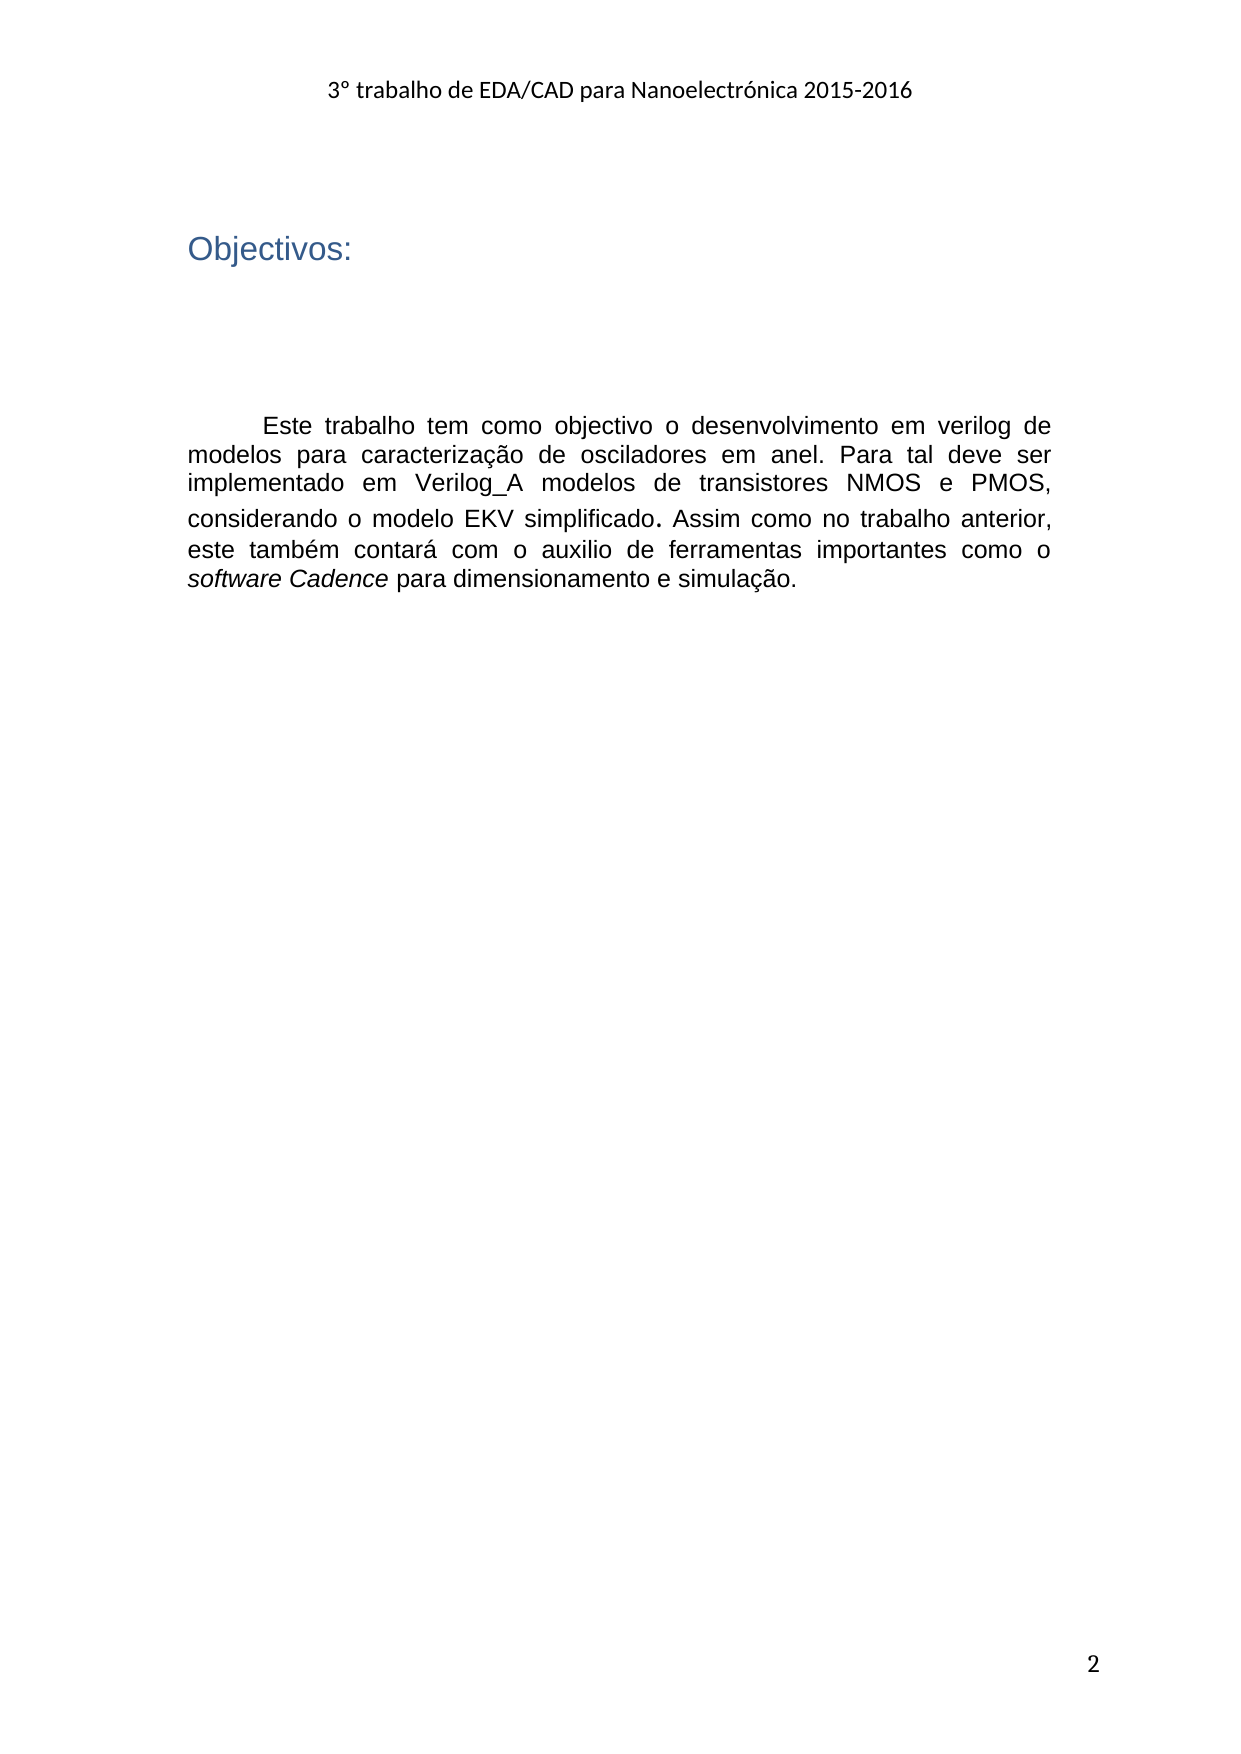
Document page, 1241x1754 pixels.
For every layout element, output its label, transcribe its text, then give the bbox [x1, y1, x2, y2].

subtitle Objectivos: [187, 229, 1053, 267]
text Este trabalho tem como objectivo o desenvolvimento em verilog de modelos para caracterização de osciladores em anel. Para tal deve ser implementado em Verilog_A modelos de transistores NMOS e PMOS, considerando o modelo EKV simplificado. Assim como no trabalho anterior, este também contará com o auxilio de ferramentas importantes como o software Cadence para dimensionamento e simulação. [187, 411, 1053, 593]
